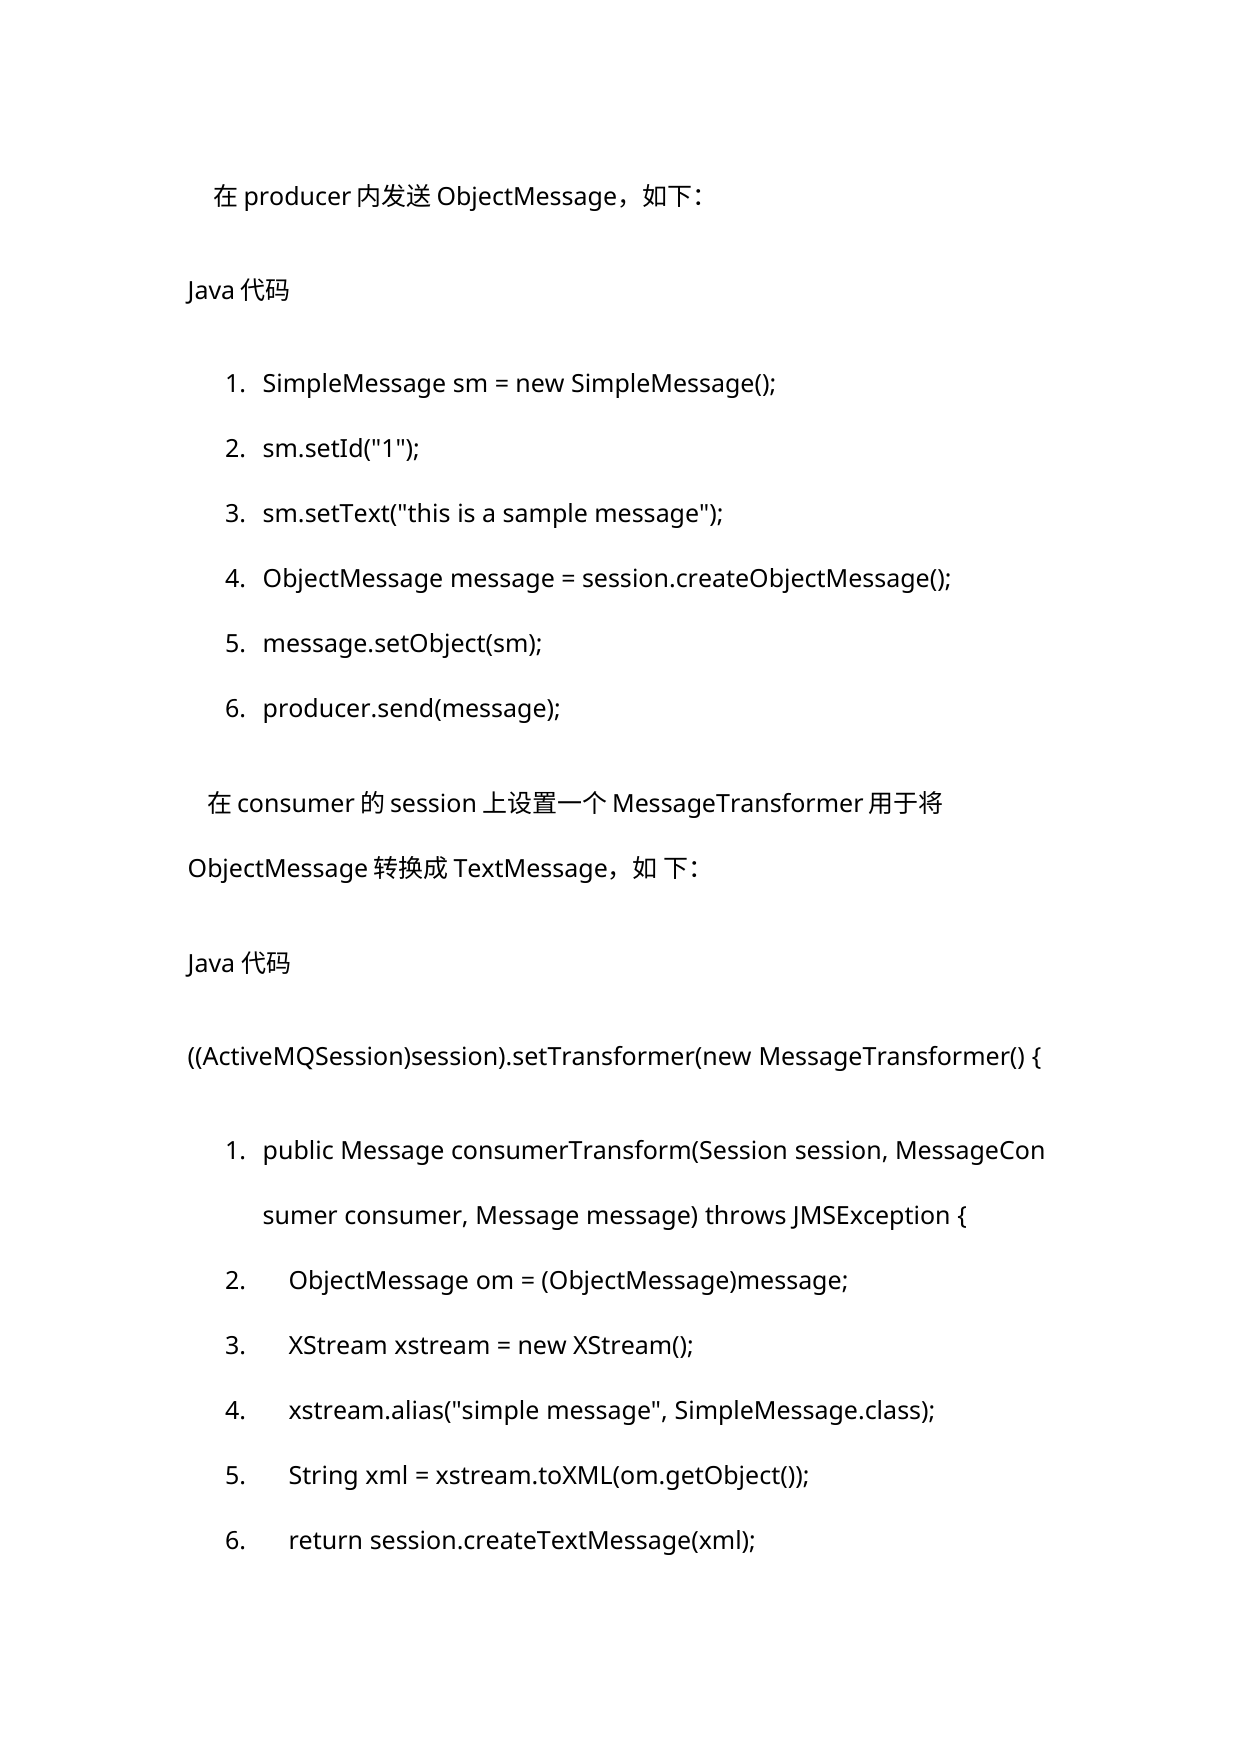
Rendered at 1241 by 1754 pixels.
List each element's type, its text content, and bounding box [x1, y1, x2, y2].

list message.setObject(sm); [225, 610, 1053, 675]
text Java代码 [187, 256, 1053, 321]
list sm.setText("this is a sample message"); [225, 480, 1053, 545]
list SimpleMessage sm = new SimpleMessage(); [225, 350, 1053, 415]
list return session.createTextMessage(xml); [225, 1507, 1053, 1572]
list sm.setId("1"); [225, 415, 1053, 480]
text Java 代码 [187, 929, 1053, 994]
list XStream xstream = new XStream(); [225, 1312, 1053, 1377]
list String xml = xstream.toXML(om.getObject()); [225, 1442, 1053, 1507]
list ObjectMessage message = session.createObjectMessage(); [225, 545, 1053, 610]
text ((ActiveMQSession)session).setTransformer(new MessageTransformer() { [187, 1023, 1053, 1088]
text 在producer内发送ObjectMessage，如下： [187, 162, 1053, 227]
list ObjectMessage om = (ObjectMessage)message; [225, 1247, 1053, 1312]
list producer.send(message); [225, 675, 1053, 740]
list public Message consumerTransform(Session session, MessageConsumer consumer, Message message) throws JMSException { [225, 1117, 1053, 1247]
list xstream.alias("simple message", SimpleMessage.class); [225, 1377, 1053, 1442]
text 在consumer的session上设置一个MessageTransformer用于将ObjectMessage转换成TextMessage，如 下： [187, 769, 1053, 899]
